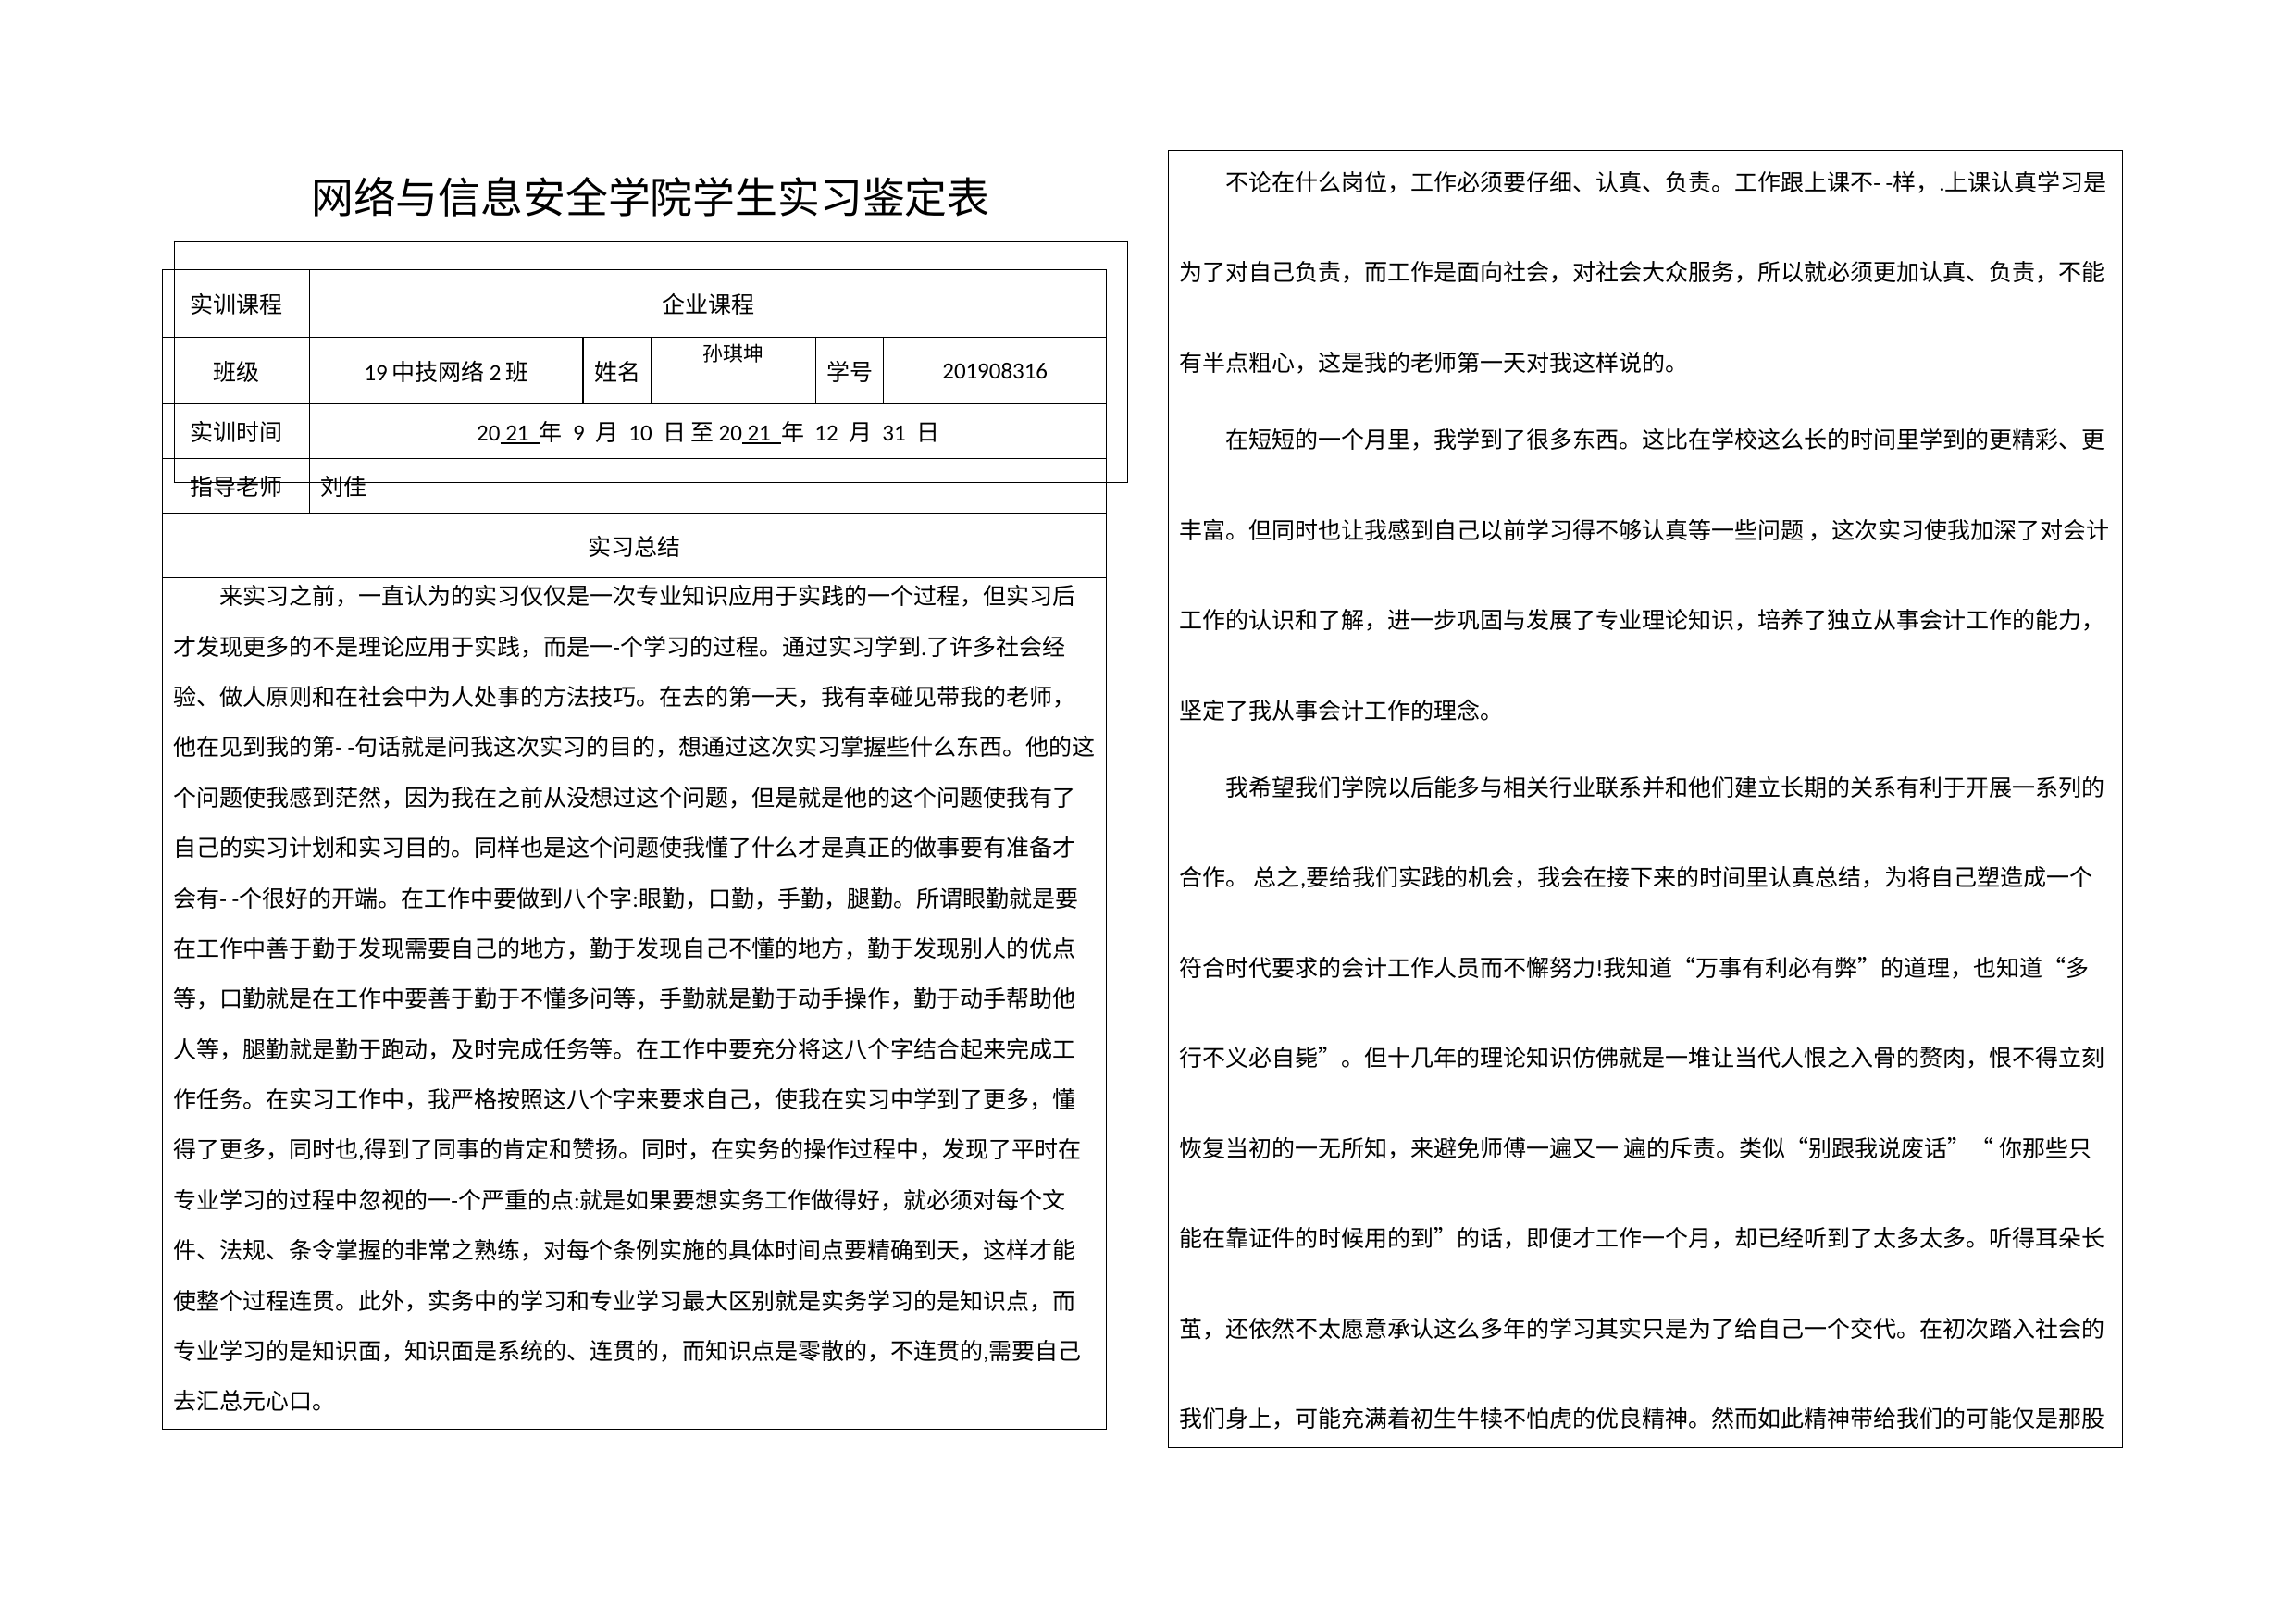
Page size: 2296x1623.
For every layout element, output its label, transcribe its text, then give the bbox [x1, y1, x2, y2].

table_cell 实训时间 [163, 404, 309, 457]
table_header 企业课程 [310, 270, 1106, 337]
text 网络与信息安全学院学生实习鉴定表 [173, 150, 1127, 240]
table_cell 孙琪坤 [652, 338, 815, 403]
table_cell 班级 [163, 338, 309, 403]
table_cell 来实习之前，一直认为的实习仅仅是一次专业知识应用于实践的一个过程，但实习后才发现更多的不是理论应用于实践，而是一-个学习的过程。通过实习学到.了许多社会经验、做人原则和在社会中为人处事的方法技巧。在去的第一天，我有幸碰见带我的老师，他在见到我的第- -句话就是问我这次实习的目的，想通过这次实习掌握些什么东西。他的这个问题使我感到茫然，因为我在之前从没想过这个问题，但是就是他的这个问题使我有了自己的实习计划和实习目的。同样也是这个问题使我懂了什么才是真正的做事要有准备才会有- -个很好的开端。在工作中要做到八个字:眼勤，口勤，手勤，腿勤。所谓眼勤就是要在工作中善于勤于发现需要自己的地方，勤于发现自己不懂的地方，勤于发现别人的优点等，口勤就是在工作中要善于勤于不懂多问等，手勤就是勤于动手操作，勤于动手帮助他人等，腿勤就是勤于跑动，及时完成任务等。在工作中要充分将这八个字结合起来完成工作任务。在实习工作中，我严格按照这八个字来要求自己，使我在实习中学到了更多，懂得了更多，同时也,得到了同事的肯定和赞扬。同时，在实务的操作过程中，发现了平时在专业学习的过程中忽视的一-个严重的点:就是如果要想实务工作做得好，就必须对每个文件、法规、条令掌握的非常之熟练，对每个条例实施的具体时间点要精确到天，这样才能使整个过程连贯。此外，实务中的学习和专业学习最大区别就是实务学习的是知识点，而专业学习的是知识面，知识面是系统的、连贯的，而知识点是零散的，不连贯的,需要自己去汇总元心口。 [163, 578, 1106, 1428]
table_cell 19中技网络2班 [310, 338, 582, 403]
table_cell 姓名 [584, 338, 651, 403]
table_cell 201908316 [884, 338, 1106, 403]
table_cell 指导老师 [163, 459, 309, 513]
table_cell 实习总结 [163, 514, 1106, 577]
table_cell 刘佳 [310, 459, 1106, 513]
table_cell 学号 [816, 338, 883, 403]
table_cell 20 21 年 9 月 10 日 至20 21 年 12 月 31 日 [310, 404, 1106, 457]
table_header 实训课程 [163, 270, 309, 337]
